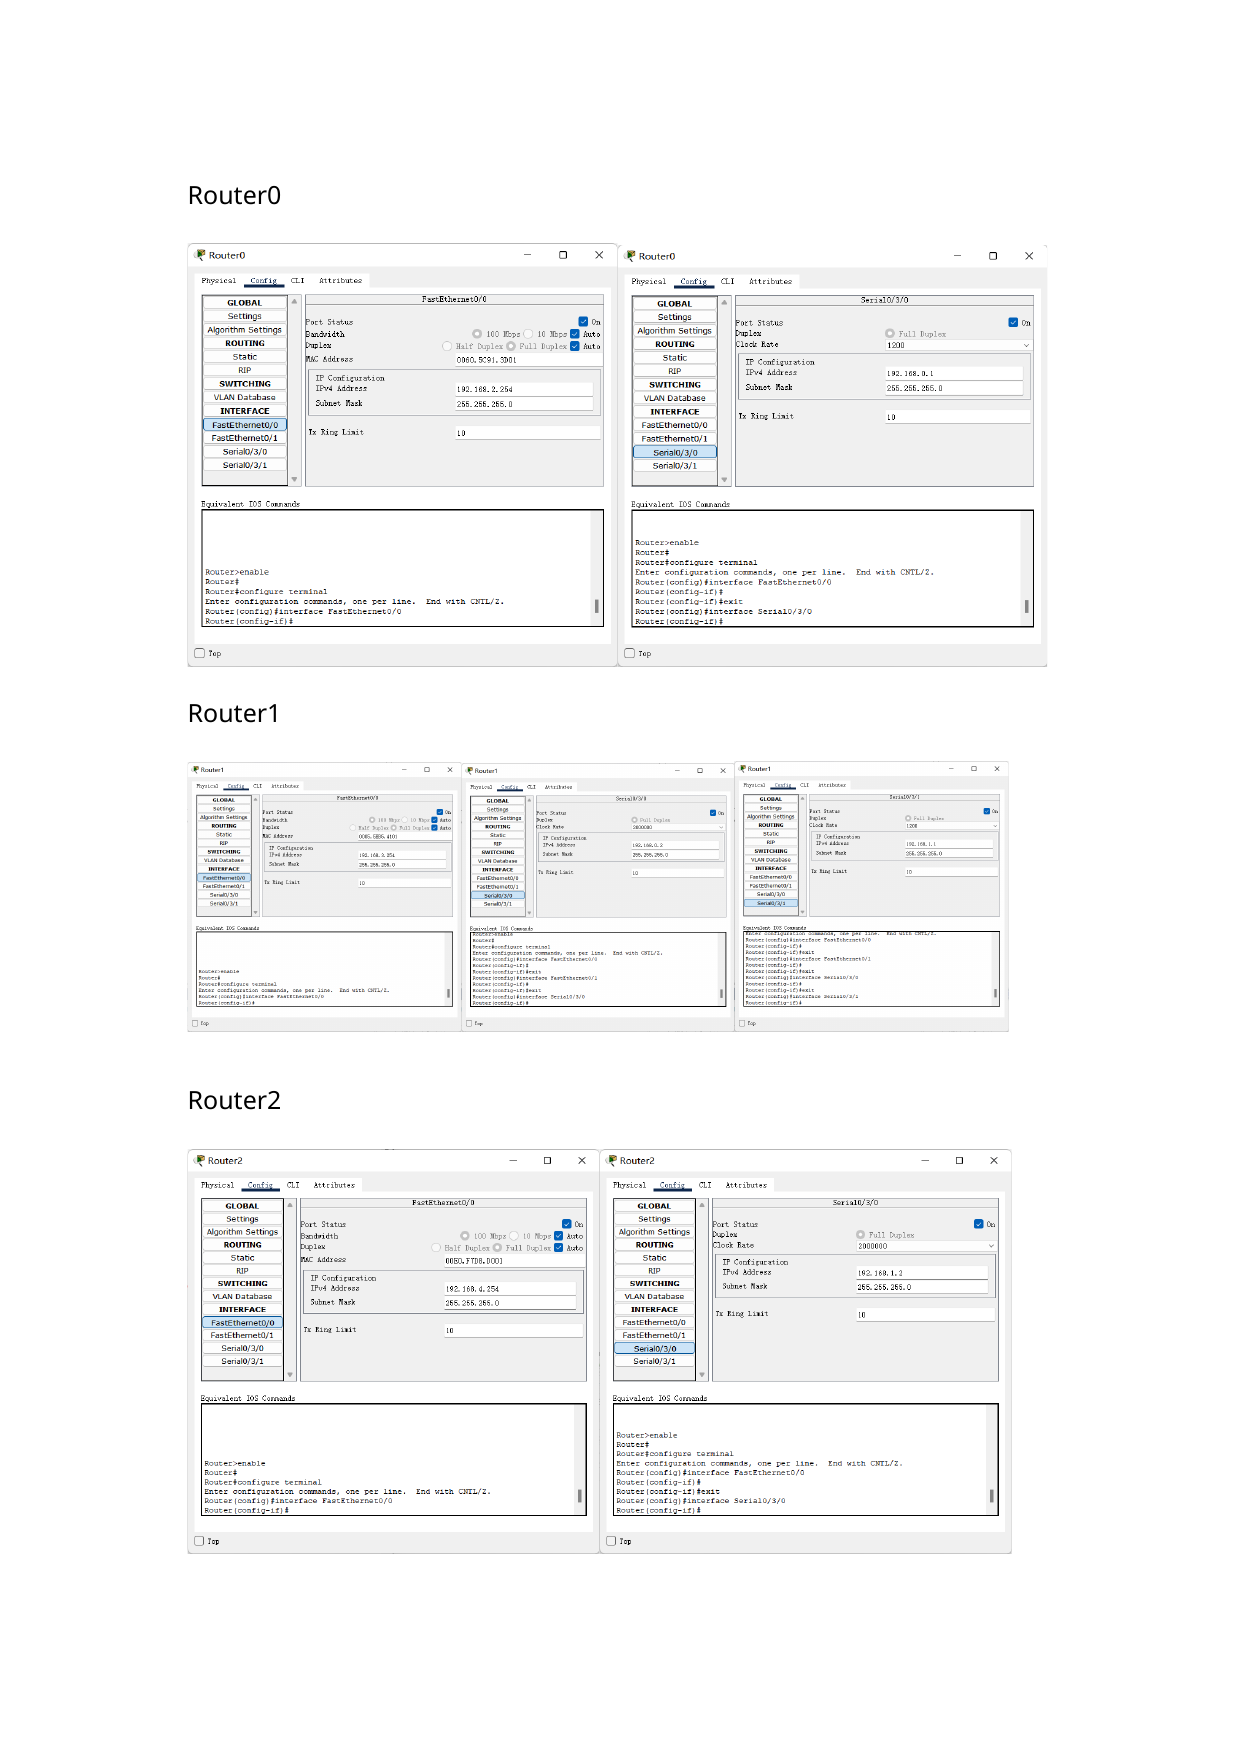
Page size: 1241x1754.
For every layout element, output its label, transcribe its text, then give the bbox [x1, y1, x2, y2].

list Router1 [187, 680, 1053, 745]
list Router2 [187, 1068, 1053, 1133]
picture [187, 761, 1009, 1032]
list Router0 [187, 162, 1053, 227]
picture [187, 243, 1048, 667]
picture [187, 1149, 1012, 1554]
